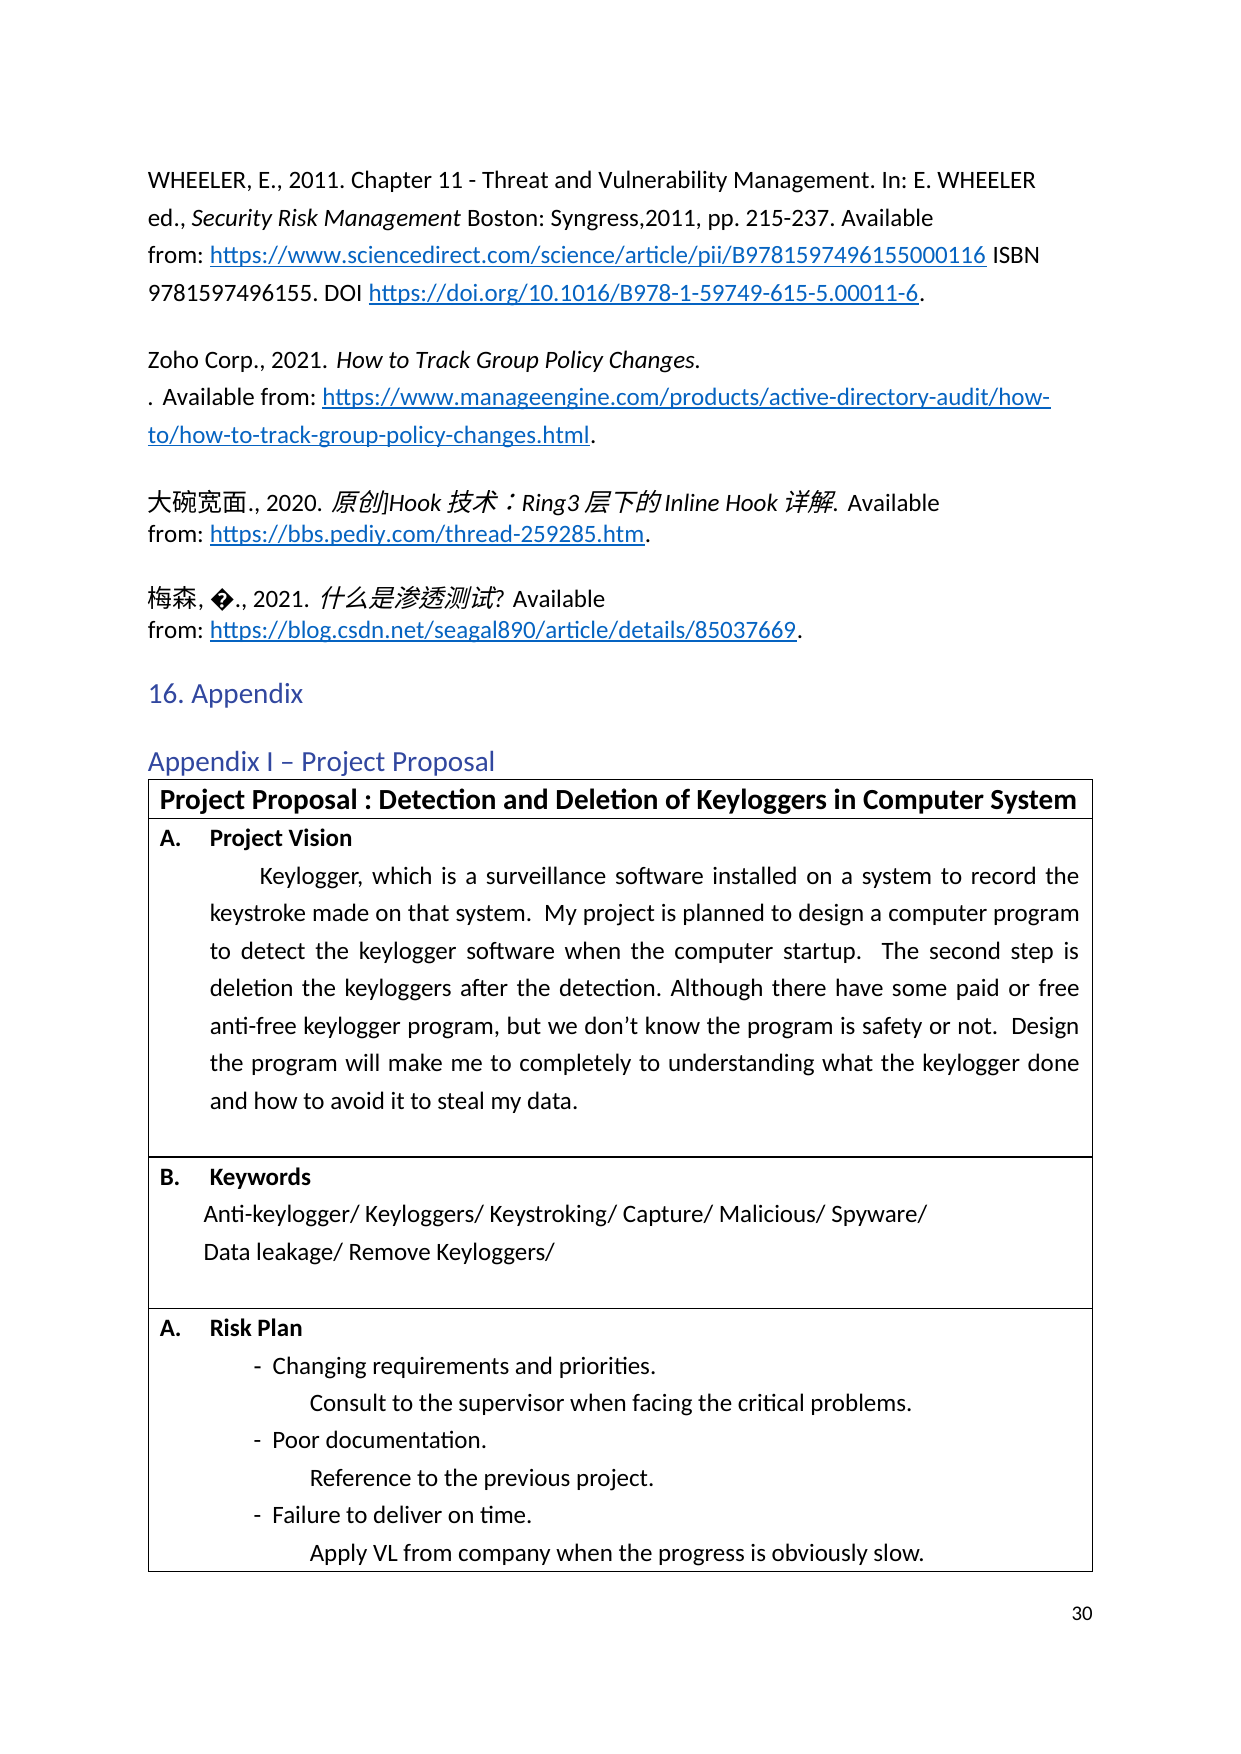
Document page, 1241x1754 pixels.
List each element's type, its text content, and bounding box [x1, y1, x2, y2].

text WHEELER, E., 2011. Chapter 11 - Threat and Vulnerability Management. In: E. WHEELER ed., Security Risk Management Boston: Syngress,2011, pp. 215-237. Available from: https://www.sciencedirect.com/science/article/pii/B9781597496155000116 ISBN 9781597496155. DOI https://doi.org/10.1016/B978-1-59749-615-5.00011-6. [148, 161, 1092, 311]
subtitle Appendix I – Project Proposal [148, 742, 1092, 779]
table_header Project Proposal : Detection and Deletion of Keyloggers in Computer System [149, 780, 1092, 818]
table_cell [149, 1309, 1092, 1571]
text 梅森, �., 2021. 什么是渗透测试? Available from: https://blog.csdn.net/seagal890/article/details/85037669. [148, 578, 1092, 645]
text Zoho Corp., 2021. How to Track Group Policy Changes. . Available from: https://www.manageengine.com/products/active-directory-audit/how-to/how-to-track-group-policy-changes.html. [148, 340, 1092, 453]
table_cell Project Vision Keylogger, which is a surveillance software installed on a system to record the keystroke made on that system. My project is planned to design a computer program to detect the keylogger software when the computer startup. The second step is deletion the keyloggers after the detection. Although there have some paid or free anti-free keylogger program, but we don’t know the program is safety or not. Design the program will make me to completely to understanding what the keylogger done and how to avoid it to steal my data. [149, 819, 1092, 1156]
text 大碗宽面., 2020. 原创]Hook技术：Ring3层下的Inline Hook详解. Available from: https://bbs.pediy.com/thread-259285.htm. [148, 482, 1092, 549]
subtitle 16. Appendix [148, 674, 1092, 711]
table_cell Keywords Anti-keylogger/ Keyloggers/ Keystroking/ Capture/ Malicious/ Spyware/ Data leakage/ Remove Keyloggers/ [149, 1158, 1092, 1307]
